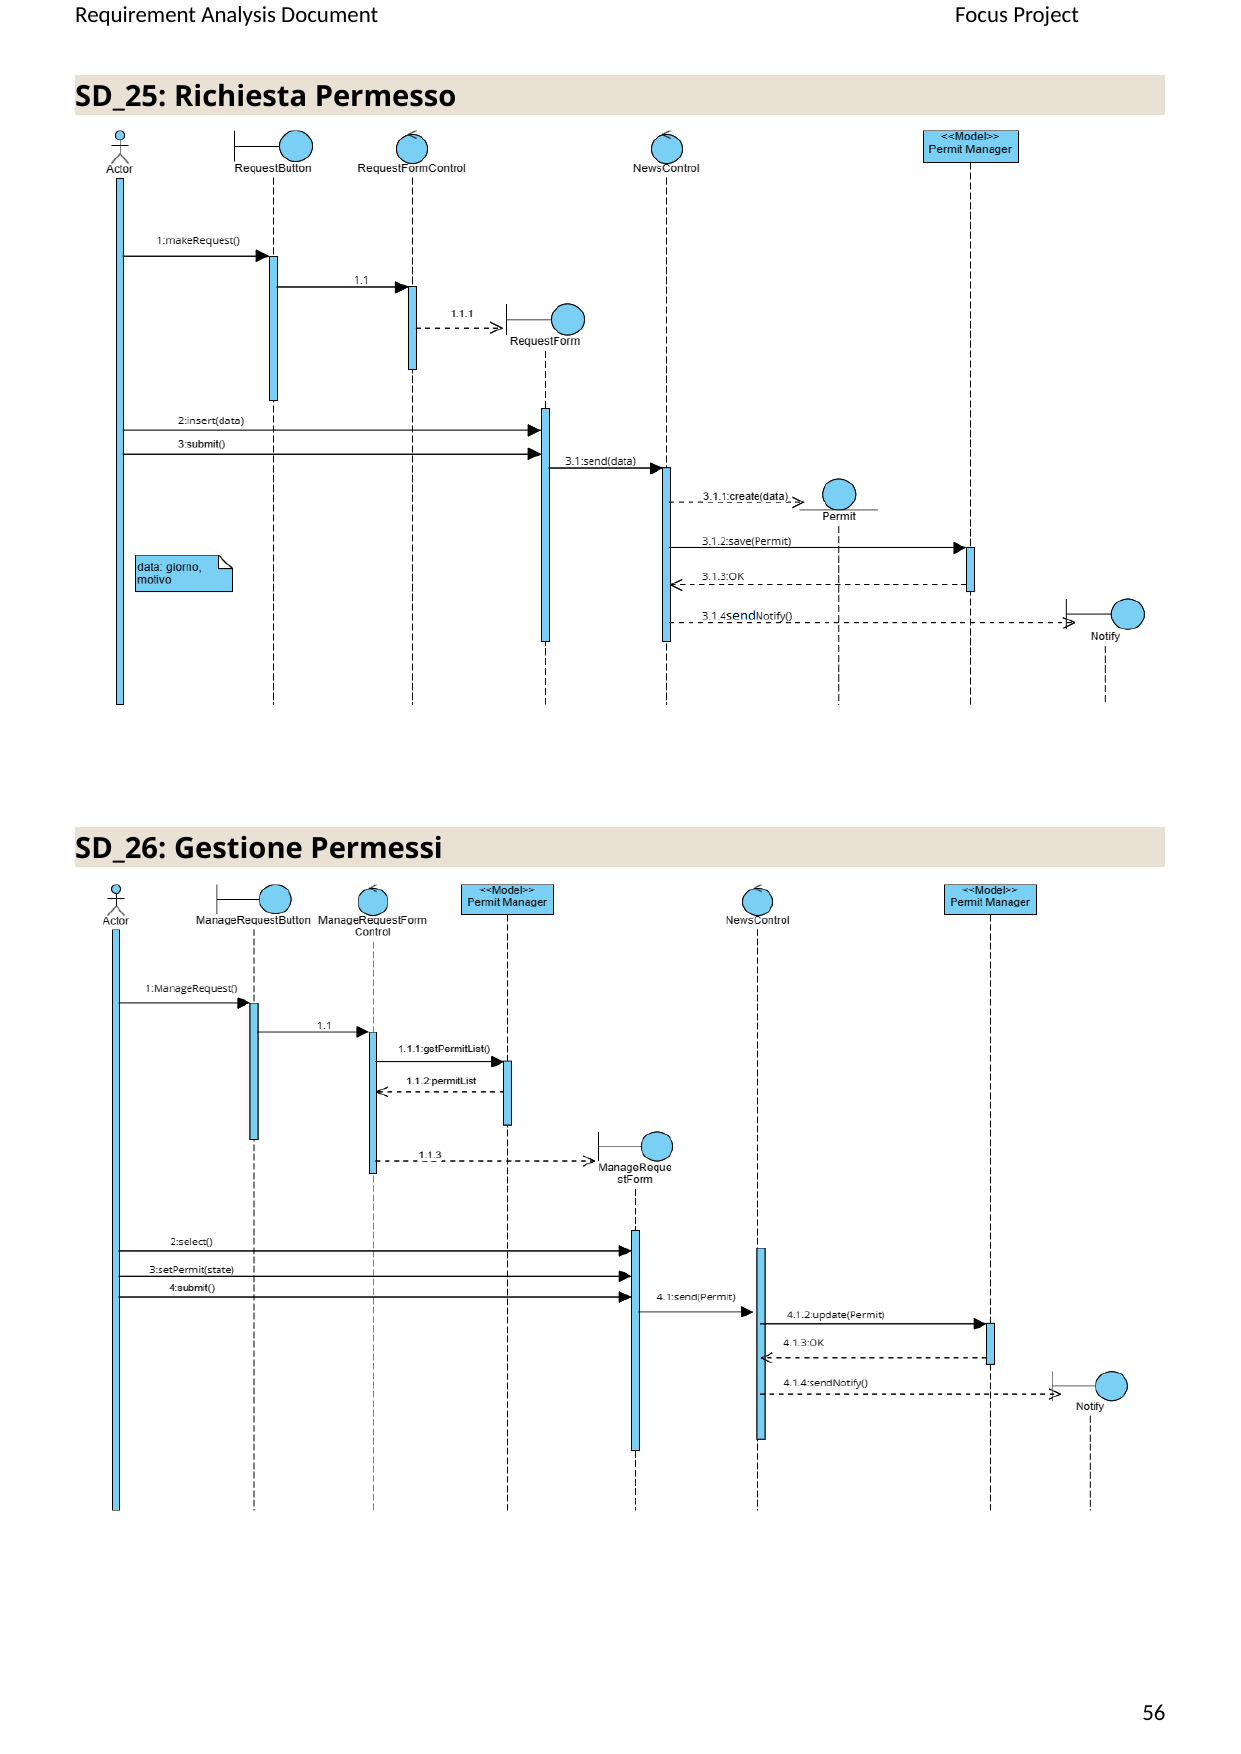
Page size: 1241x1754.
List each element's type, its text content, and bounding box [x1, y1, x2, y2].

picture [75, 870, 1144, 1523]
text SD_26: Gestione Permessi [75, 827, 1165, 867]
picture [81, 117, 1160, 715]
text SD_25: Richiesta Permesso [75, 75, 1165, 115]
